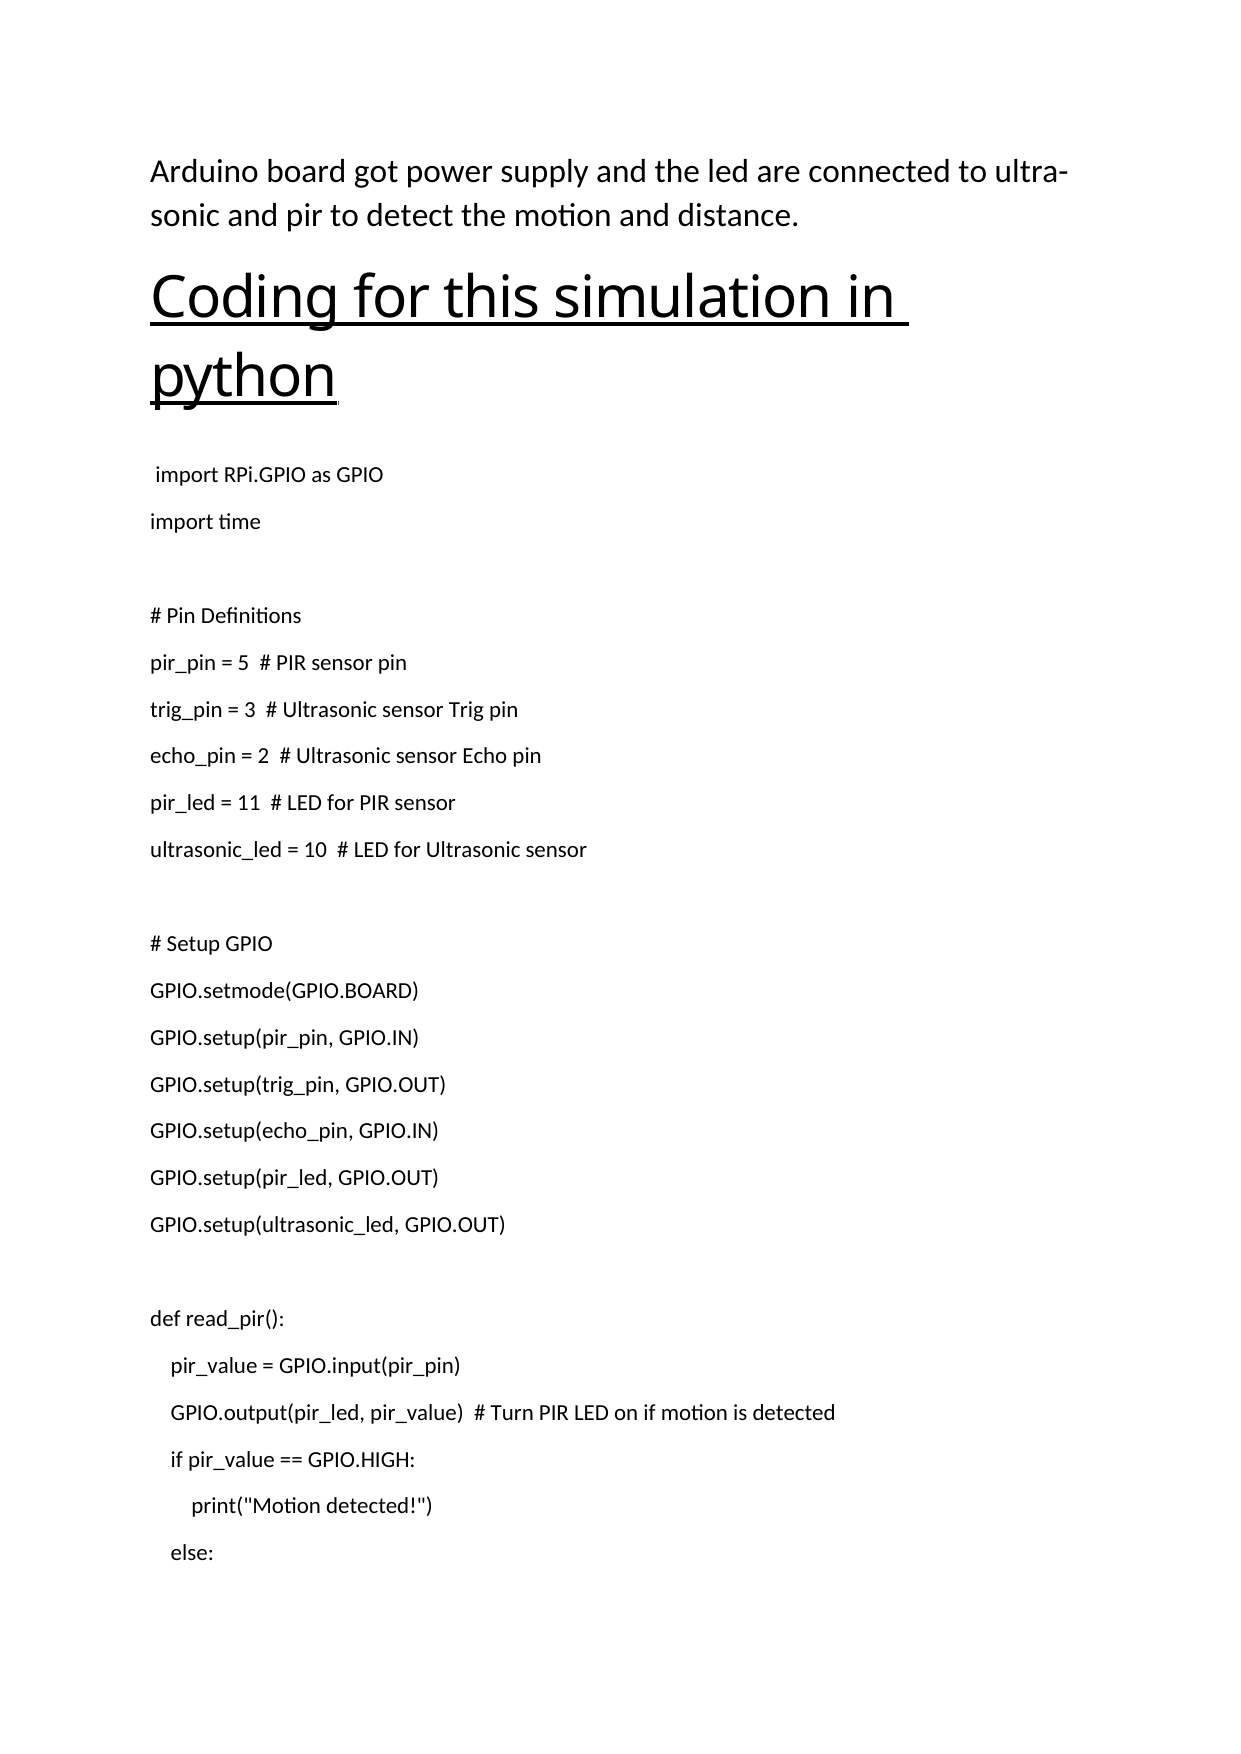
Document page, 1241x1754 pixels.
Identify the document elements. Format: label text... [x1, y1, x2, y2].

text # Pin Definitions [150, 601, 1090, 629]
text pir_led = 11 # LED for PIR sensor [150, 788, 1090, 817]
text echo_pin = 2 # Ultrasonic sensor Echo pin [150, 742, 1090, 770]
text # Setup GPIO [150, 929, 1090, 957]
text else: [150, 1538, 1090, 1567]
text GPIO.setup(pir_led, GPIO.OUT) [150, 1163, 1090, 1192]
text print("Motion detected!") [150, 1492, 1090, 1520]
text GPIO.setup(echo_pin, GPIO.IN) [150, 1117, 1090, 1145]
text ultrasonic_led = 10 # LED for Ultrasonic sensor [150, 835, 1090, 863]
title Coding for this simulation in python [150, 254, 1090, 413]
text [150, 150, 1090, 235]
text GPIO.output(pir_led, pir_value) # Turn PIR LED on if motion is detected [150, 1398, 1090, 1426]
text GPIO.setup(ultrasonic_led, GPIO.OUT) [150, 1210, 1090, 1238]
text GPIO.setmode(GPIO.BOARD) [150, 976, 1090, 1004]
text GPIO.setup(pir_pin, GPIO.IN) [150, 1023, 1090, 1051]
text import RPi.GPIO as GPIO [150, 460, 1090, 488]
text def read_pir(): [150, 1304, 1090, 1332]
text if pir_value == GPIO.HIGH: [150, 1445, 1090, 1473]
text trig_pin = 3 # Ultrasonic sensor Trig pin [150, 695, 1090, 723]
text pir_pin = 5 # PIR sensor pin [150, 648, 1090, 676]
text GPIO.setup(trig_pin, GPIO.OUT) [150, 1070, 1090, 1098]
text import time [150, 507, 1090, 535]
text pir_value = GPIO.input(pir_pin) [150, 1351, 1090, 1379]
